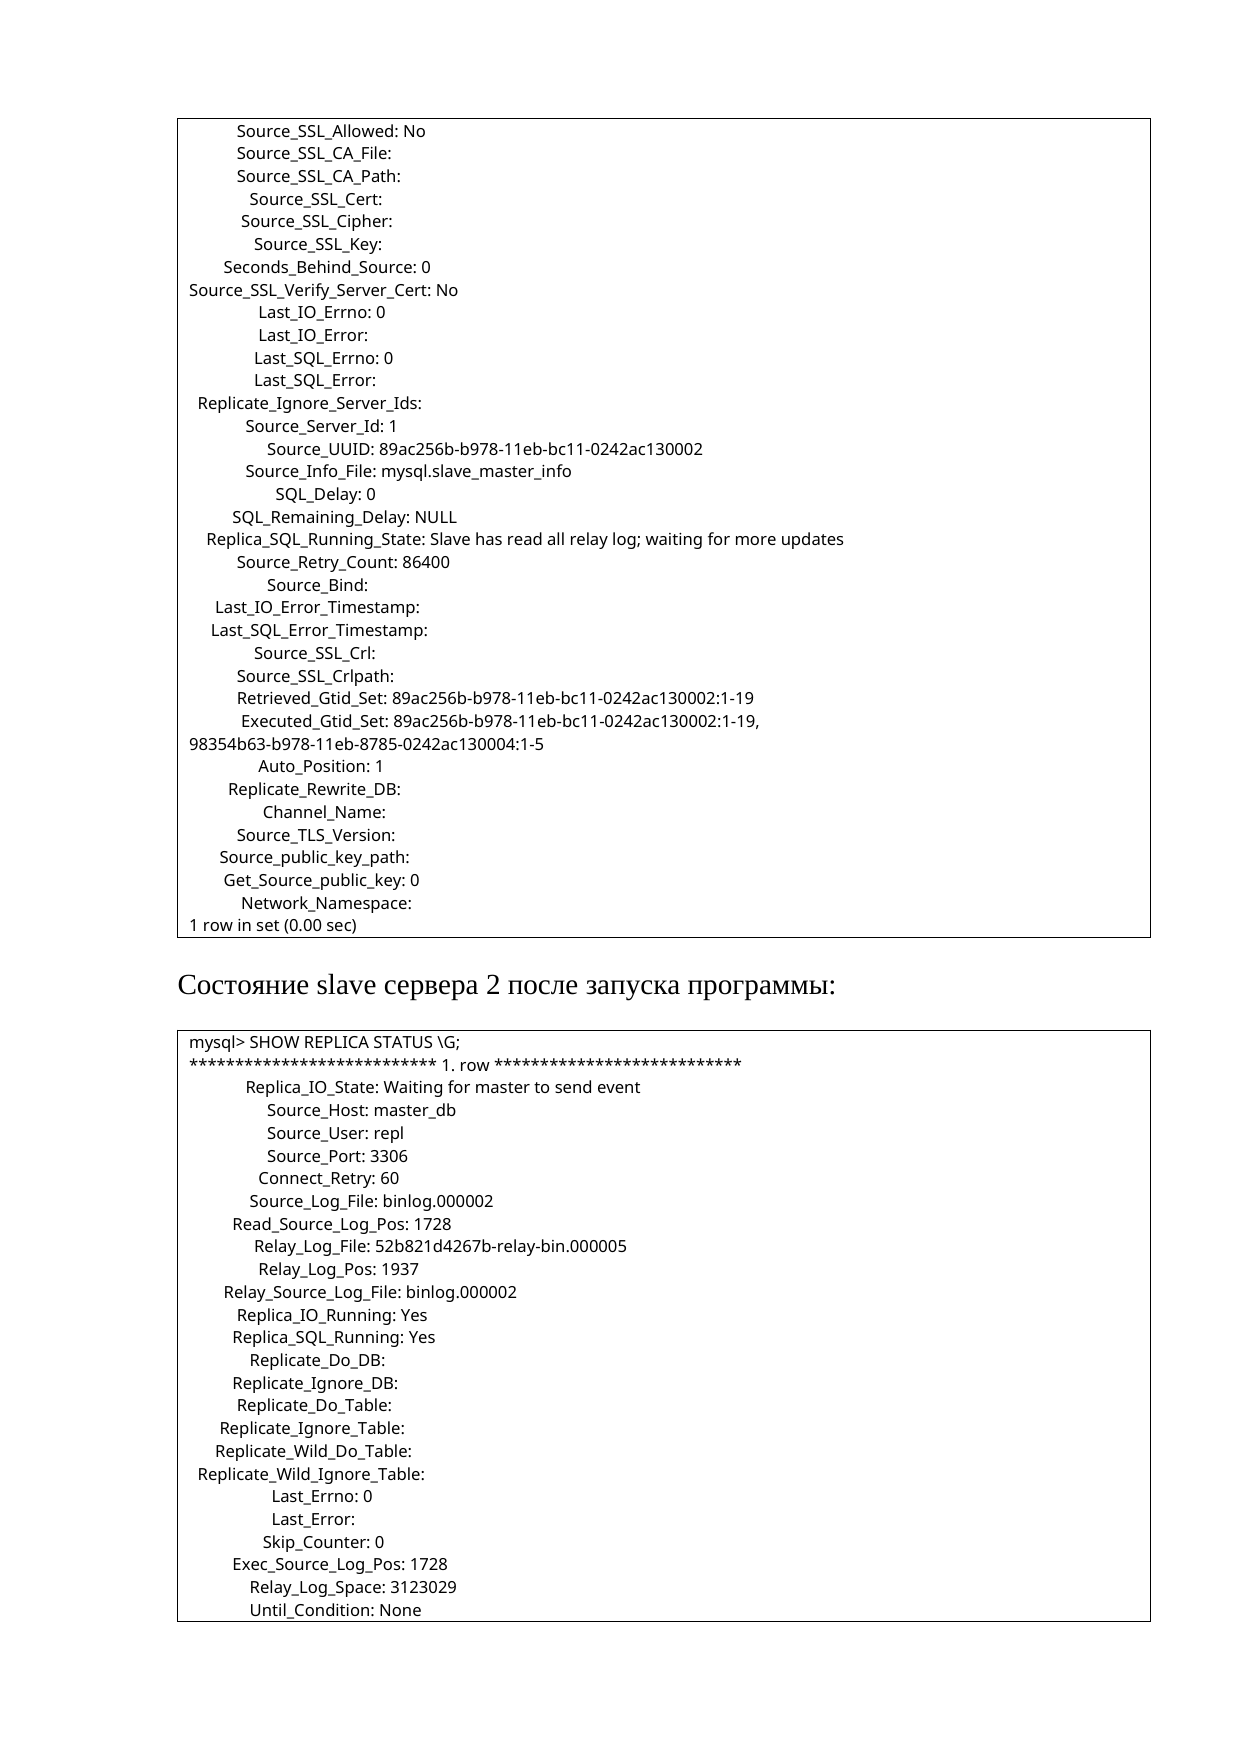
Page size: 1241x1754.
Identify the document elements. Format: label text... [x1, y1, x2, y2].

text Состояние slave сервера 2 после запуска программы: [177, 967, 1152, 1000]
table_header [178, 1031, 1150, 1621]
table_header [178, 119, 1150, 937]
